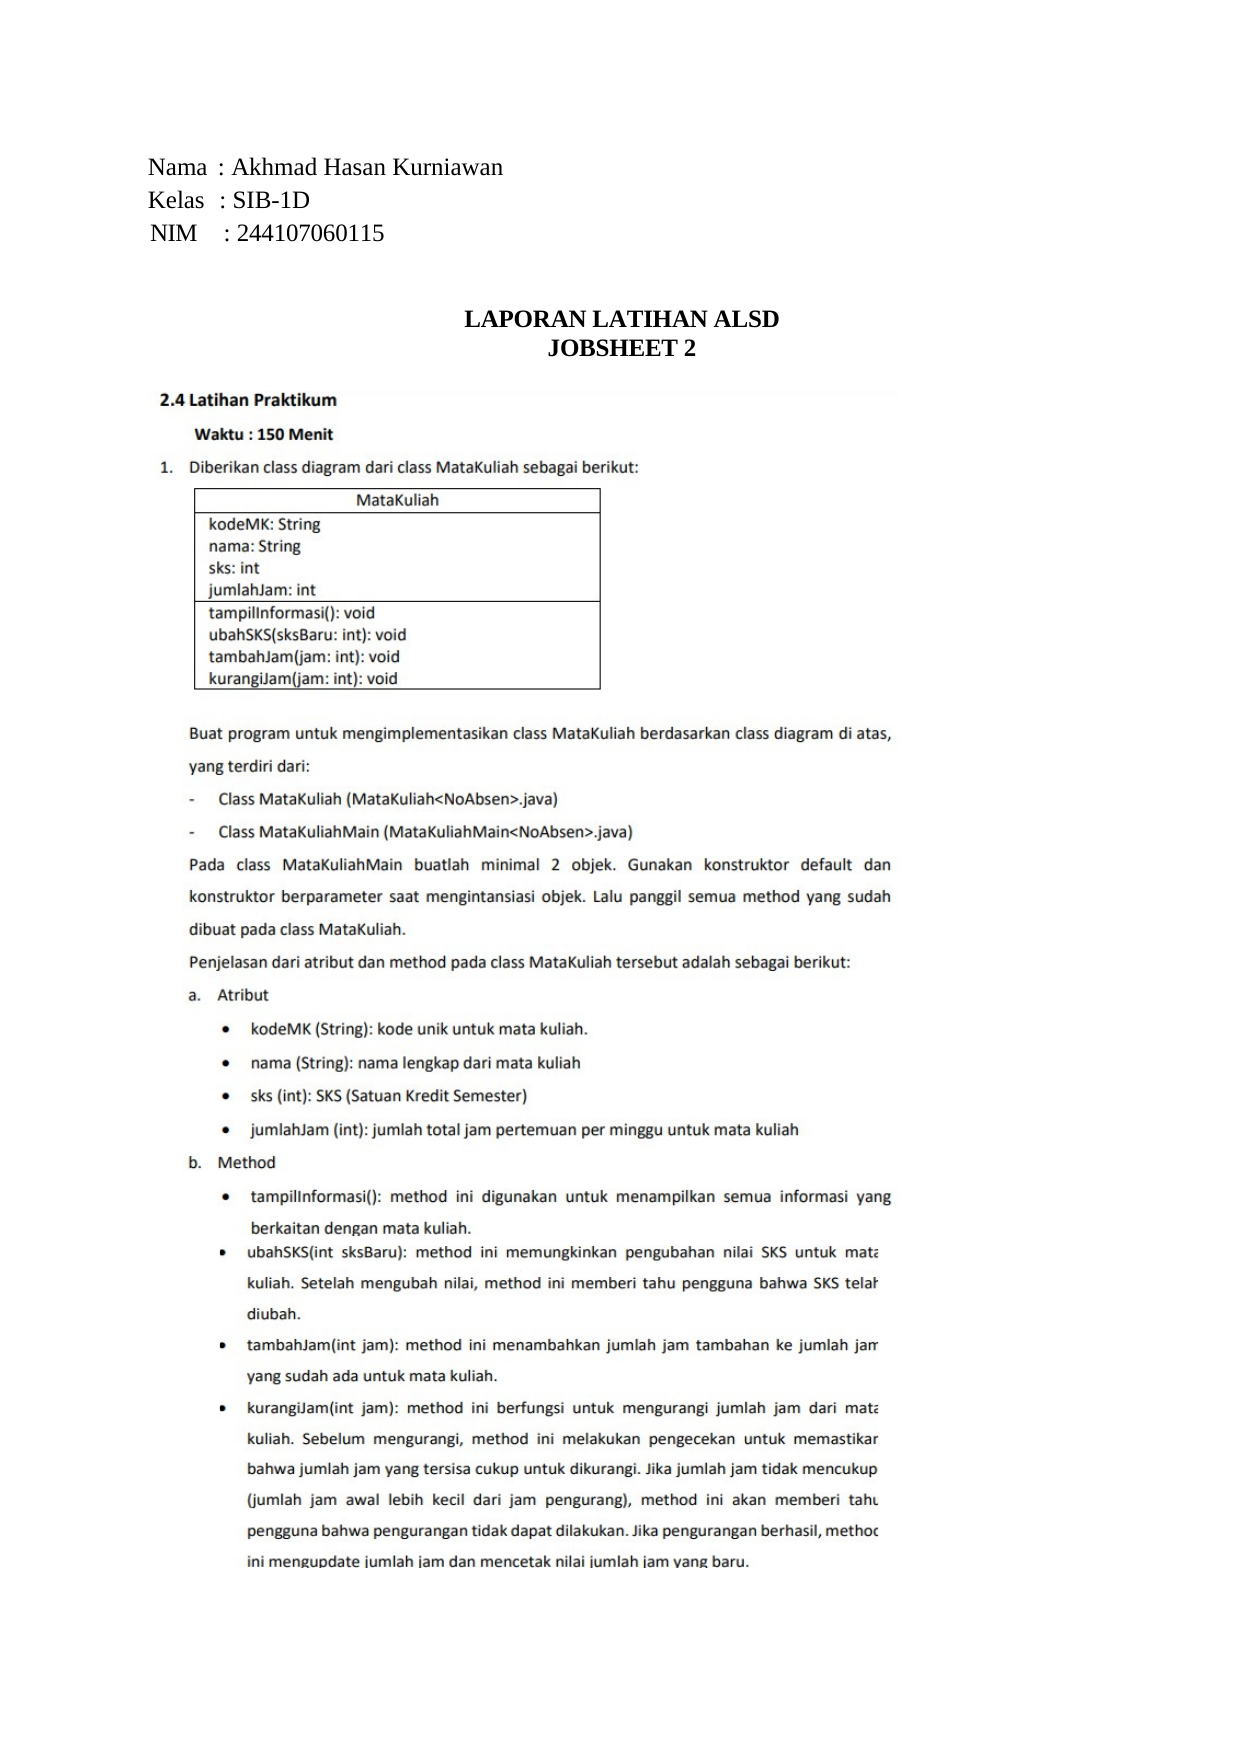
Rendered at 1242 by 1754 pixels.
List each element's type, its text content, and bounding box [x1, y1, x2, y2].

text NIM : 244107060115 [150, 218, 1094, 247]
text JOBSHEET 2 [150, 333, 1094, 362]
picture [218, 1245, 878, 1567]
text Nama : Akhmad Hasan Kurniawan [148, 152, 505, 181]
picture [147, 391, 899, 1236]
text Kelas : SIB-1D [148, 185, 505, 214]
text LAPORAN LATIHAN ALSD [150, 304, 1094, 333]
